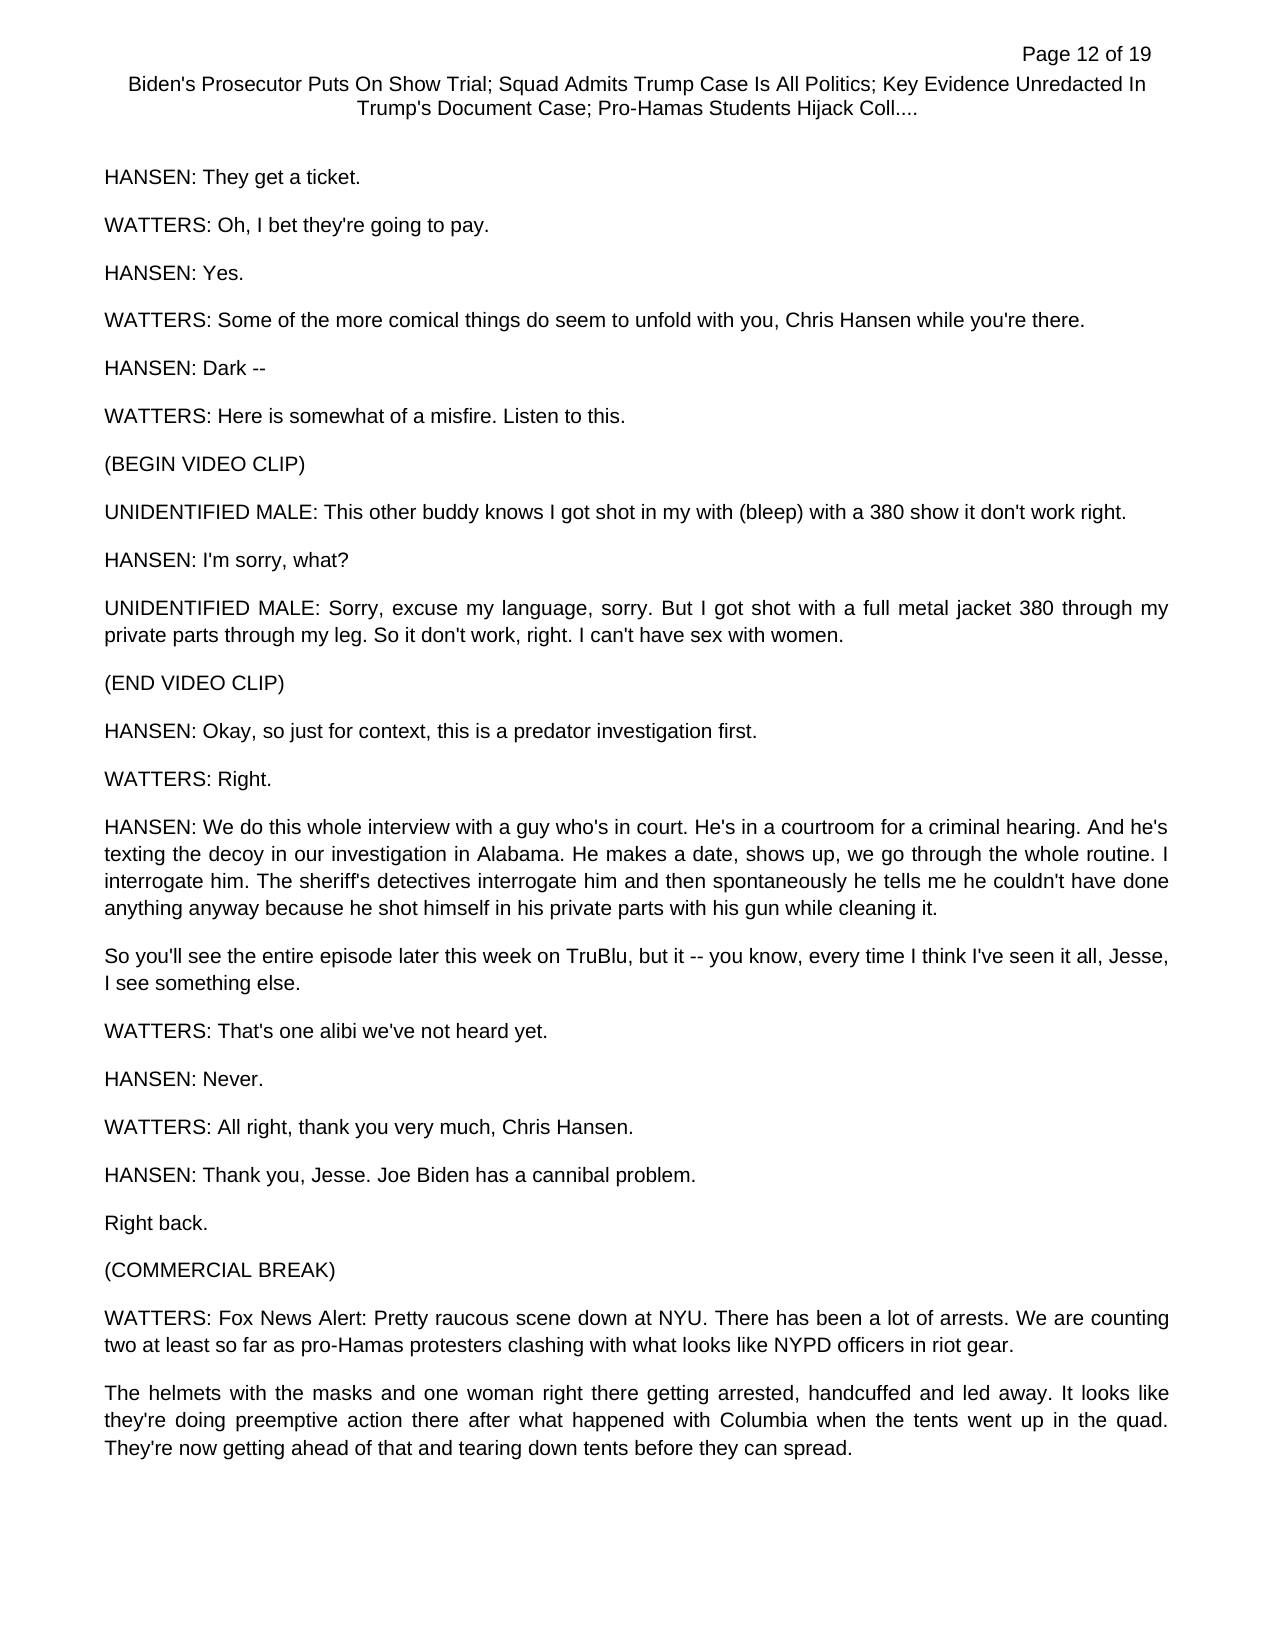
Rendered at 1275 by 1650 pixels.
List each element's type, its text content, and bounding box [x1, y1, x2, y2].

text WATTERS: Some of the more comical things do seem to unfold with you, Chris Hansen while you're there. [104, 305, 1171, 332]
text WATTERS: That's one alibi we've not heard yet. [104, 1016, 1171, 1043]
text The helmets with the masks and one woman right there getting arrested, handcuffed and led away. It looks like they're doing preemptive action there after what happened with Columbia when the tents went up in the quad. They're now getting ahead of that and tearing down tents before they can spread. [104, 1378, 1171, 1459]
text HANSEN: Dark -- [104, 353, 1171, 380]
text Right back. [104, 1207, 1171, 1234]
text HANSEN: Thank you, Jesse. Joe Biden has a cannibal problem. [104, 1159, 1171, 1186]
text UNIDENTIFIED MALE: This other buddy knows I got shot in my with (bleep) with a 380 show it don't work right. [104, 497, 1171, 524]
text WATTERS: Oh, I bet they're going to pay. [104, 209, 1171, 236]
text So you'll see the entire episode later this week on TruBlu, but it -- you know, every time I think I've seen it all, Jesse, I see something else. [104, 941, 1171, 995]
text HANSEN: I'm sorry, what? [104, 545, 1171, 572]
text HANSEN: Okay, so just for context, this is a predator investigation first. [104, 716, 1171, 743]
text WATTERS: Fox News Alert: Pretty raucous scene down at NYU. There has been a lot of arrests. We are counting two at least so far as pro-Hamas protesters clashing with what looks like NYPD officers in riot gear. [104, 1303, 1171, 1357]
text HANSEN: Never. [104, 1063, 1171, 1091]
text HANSEN: Yes. [104, 257, 1171, 284]
text HANSEN: We do this whole interview with a guy who's in court. He's in a courtroom for a criminal hearing. And he's texting the decoy in our investigation in Alabama. He makes a date, shows up, we go through the whole routine. I interrogate him. The sheriff's detectives interrogate him and then spontaneously he tells me he couldn't have done anything anyway because he shot himself in his private parts with his gun while cleaning it. [104, 811, 1171, 920]
text WATTERS: Here is somewhat of a misfire. Listen to this. [104, 401, 1171, 428]
text HANSEN: They get a ticket. [104, 161, 1171, 188]
text WATTERS: Right. [104, 763, 1171, 791]
text (BEGIN VIDEO CLIP) [104, 449, 1171, 476]
text UNIDENTIFIED MALE: Sorry, excuse my language, sorry. But I got shot with a full metal jacket 380 through my private parts through my leg. So it don't work, right. I can't have sex with women. [104, 593, 1171, 647]
text (COMMERCIAL BREAK) [104, 1255, 1171, 1282]
text WATTERS: All right, thank you very much, Chris Hansen. [104, 1111, 1171, 1138]
text (END VIDEO CLIP) [104, 668, 1171, 695]
